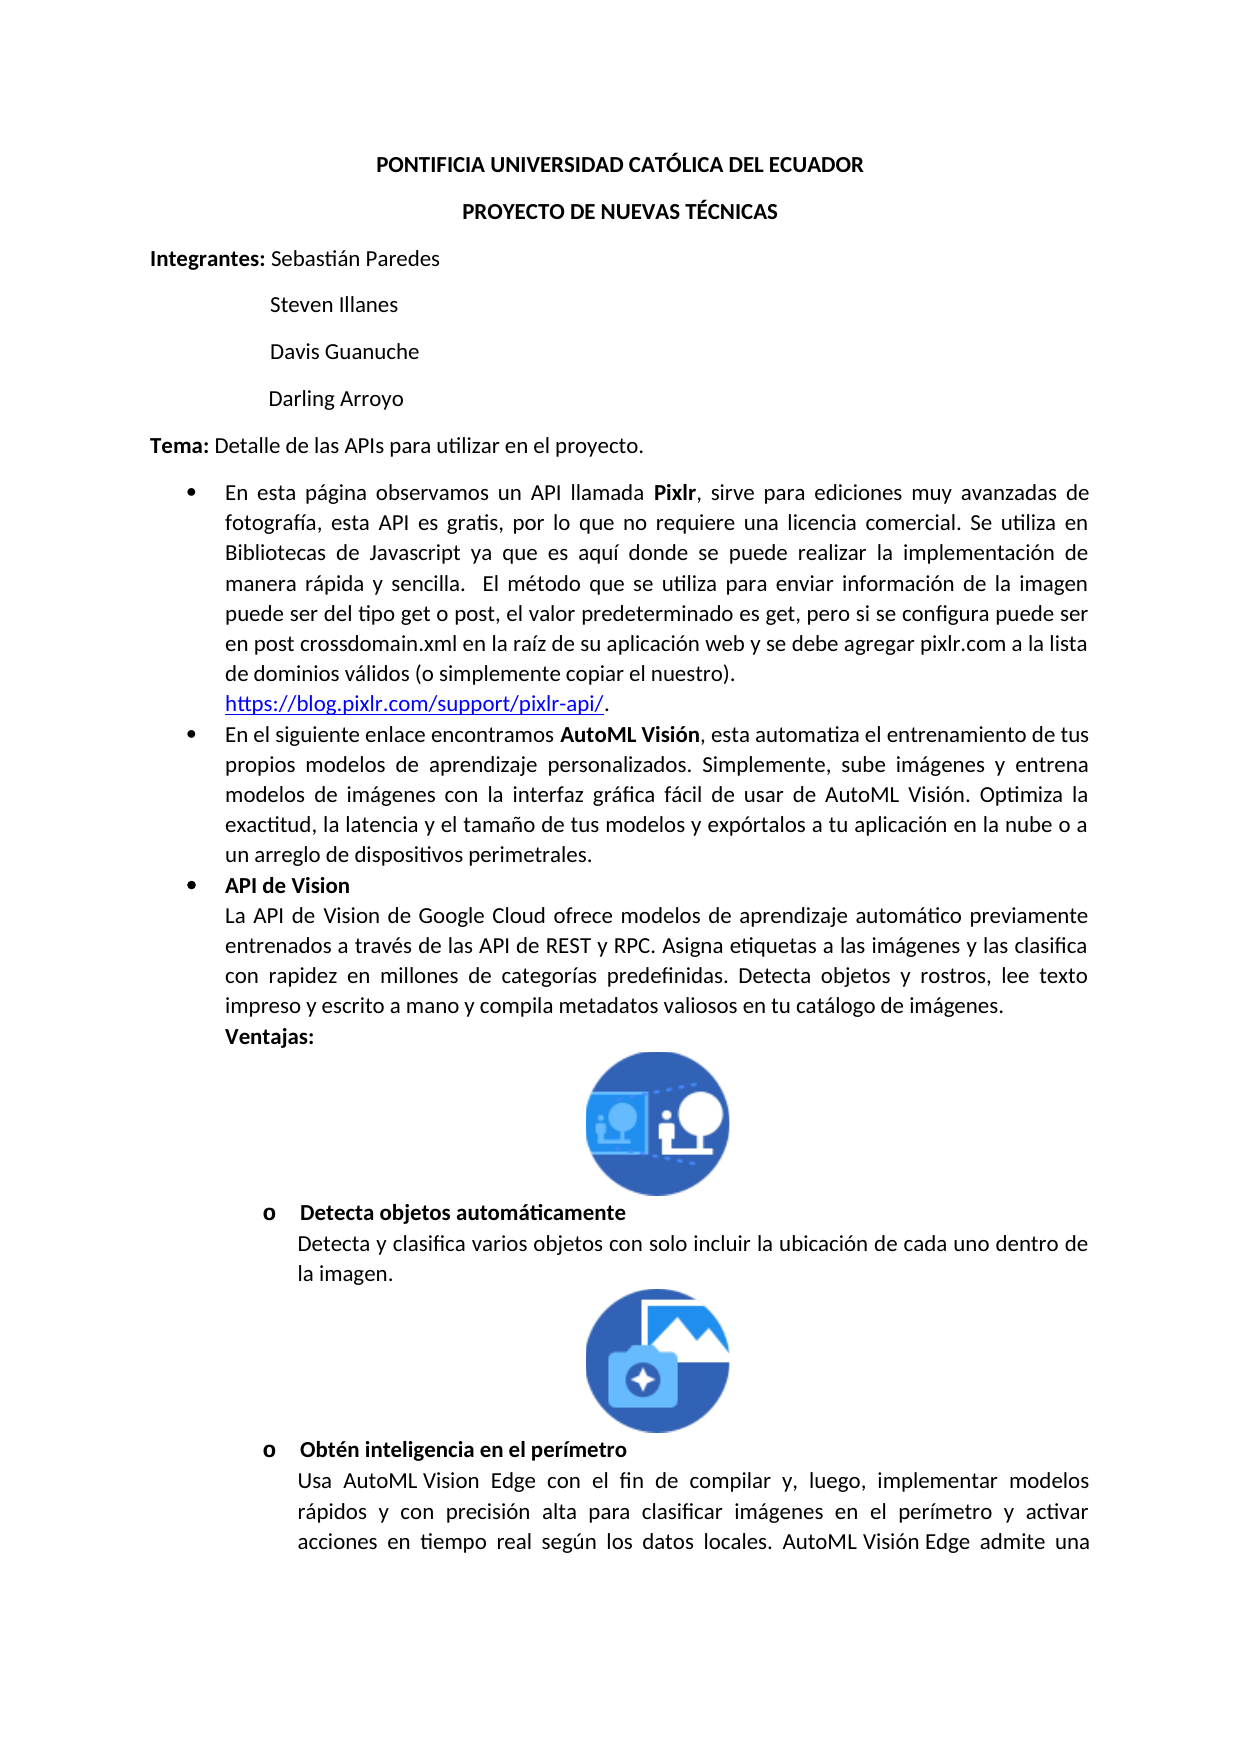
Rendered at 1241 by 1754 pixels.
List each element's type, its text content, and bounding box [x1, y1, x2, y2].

list Ventajas: [225, 1022, 1090, 1050]
text PROYECTO DE NUEVAS TÉCNICAS [150, 197, 1090, 225]
text Steven Illanes [150, 291, 1090, 319]
text Darling Arroyo [150, 384, 1090, 412]
text Tema: Detalle de las APIs para utilizar en el proyecto. [150, 431, 1090, 459]
text Integrantes: Sebastián Paredes [150, 244, 1090, 272]
list Obtén inteligencia en el perímetro [262, 1435, 1090, 1464]
picture [586, 1052, 730, 1196]
list En el siguiente enlace encontramos AutoML Visión, esta automatiza el entrenamiento de tus propios modelos de aprendizaje personalizados. Simplemente, sube imágenes y entrena modelos de imágenes con la interfaz gráfica fácil de usar de AutoML Visión. Optimiza la exactitud, la latencia y el tamaño de tus modelos y expórtalos a tu aplicación en la nube o a un arreglo de dispositivos perimetrales. [187, 720, 1090, 869]
text PONTIFICIA UNIVERSIDAD CATÓLICA DEL ECUADOR [150, 150, 1090, 178]
picture [586, 1289, 730, 1433]
list API de Vision [187, 871, 1090, 899]
text Davis Guanuche [150, 337, 1090, 366]
list La API de Vision de Google Cloud ofrece modelos de aprendizaje automático previamente entrenados a través de las API de REST y RPC. Asigna etiquetas a las imágenes y las clasifica con rapidez en millones de categorías predefinidas. Detecta objetos y rostros, lee texto impreso y escrito a mano y compila metadatos valiosos en tu catálogo de imágenes. [225, 901, 1090, 1020]
list Detecta objetos automáticamente [262, 1198, 1090, 1227]
list https://blog.pixlr.com/support/pixlr-api/. [225, 689, 1090, 718]
list Detecta y clasifica varios objetos con solo incluir la ubicación de cada uno dentro de la imagen. [297, 1229, 1090, 1287]
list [297, 1467, 1090, 1555]
list En esta página observamos un API llamada Pixlr, sirve para ediciones muy avanzadas de fotografía, esta API es gratis, por lo que no requiere una licencia comercial. Se utiliza en Bibliotecas de Javascript ya que es aquí donde se puede realizar la implementación de manera rápida y sencilla. El método que se utiliza para enviar información de la imagen puede ser del tipo get o post, el valor predeterminado es get, pero si se configura puede ser en post crossdomain.xml en la raíz de su aplicación web y se debe agregar pixlr.com a la lista de dominios válidos (o simplemente copiar el nuestro). [187, 478, 1090, 687]
